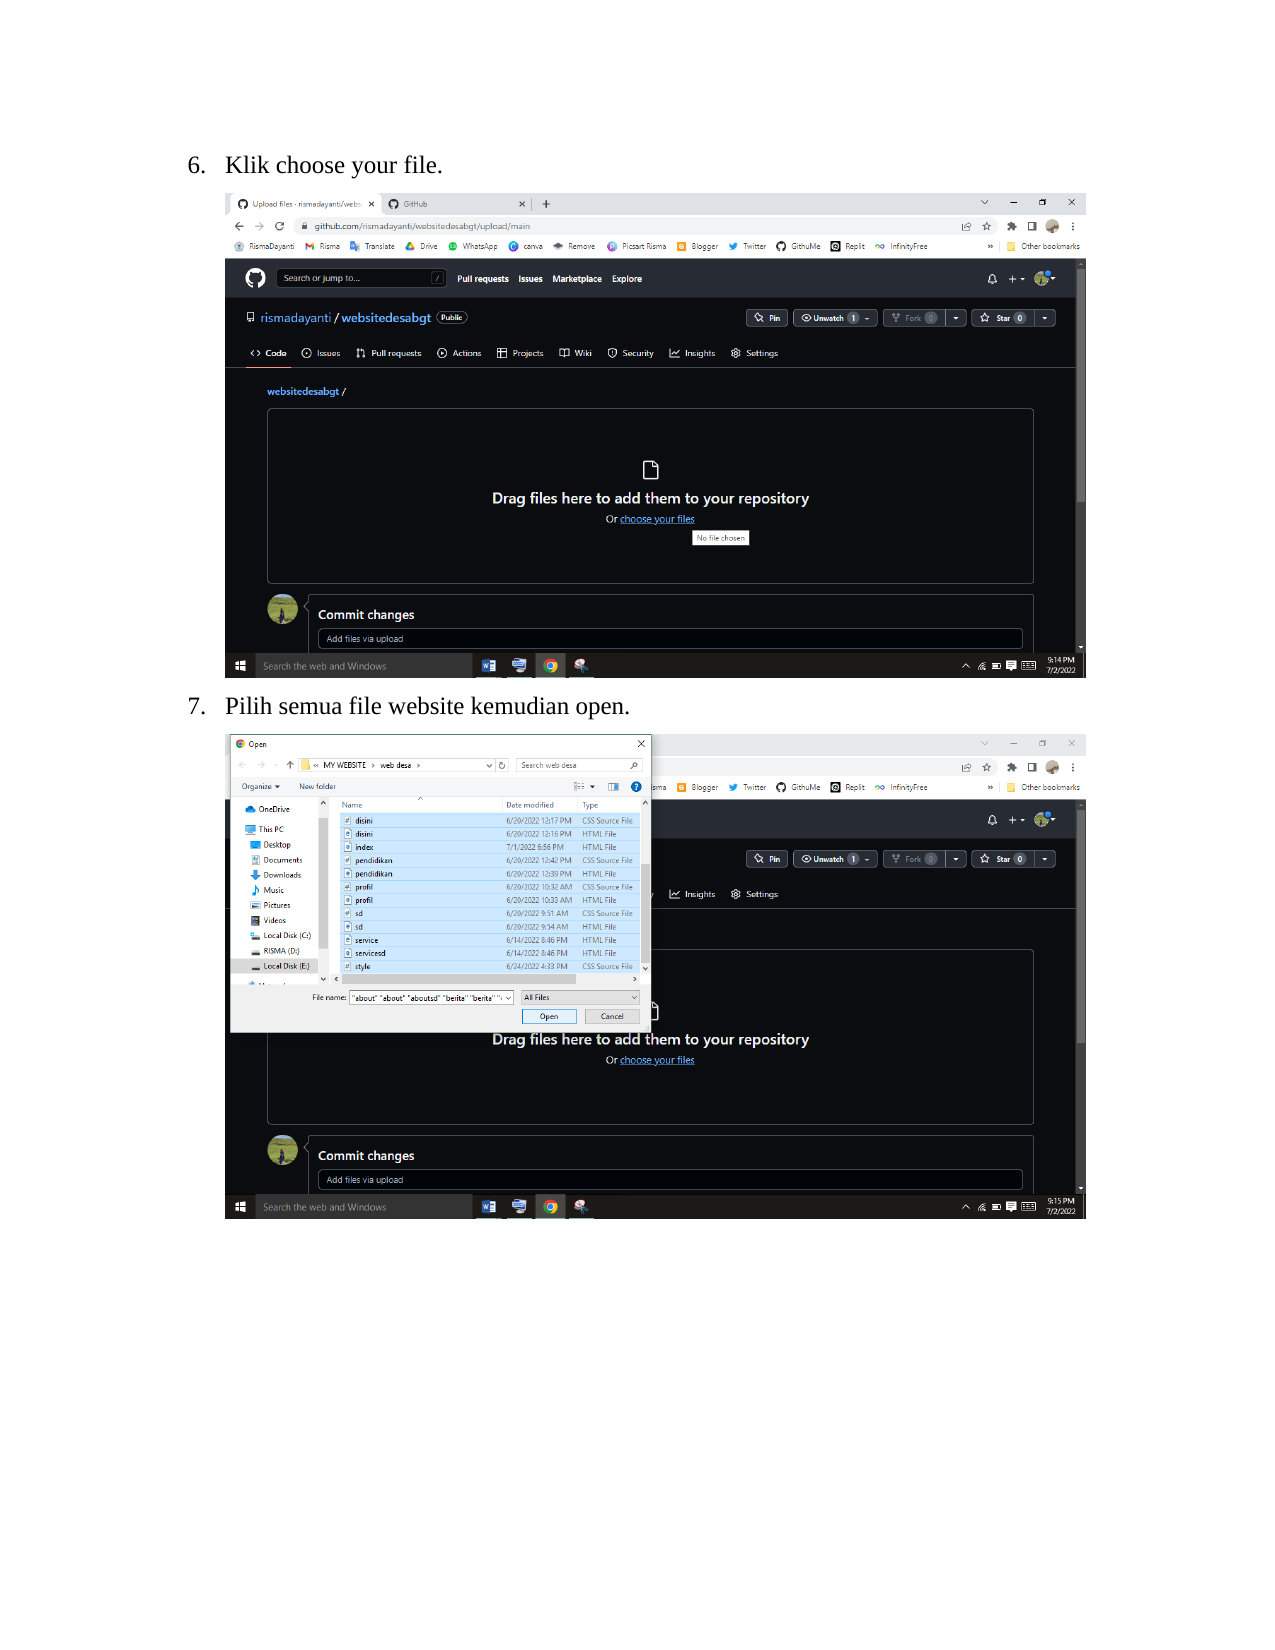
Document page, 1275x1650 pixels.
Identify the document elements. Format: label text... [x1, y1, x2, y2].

picture [225, 193, 1086, 678]
picture [225, 734, 1086, 1219]
list Pilih semua file website kemudian open. [187, 691, 1125, 720]
list Klik choose your file. [187, 150, 1125, 179]
